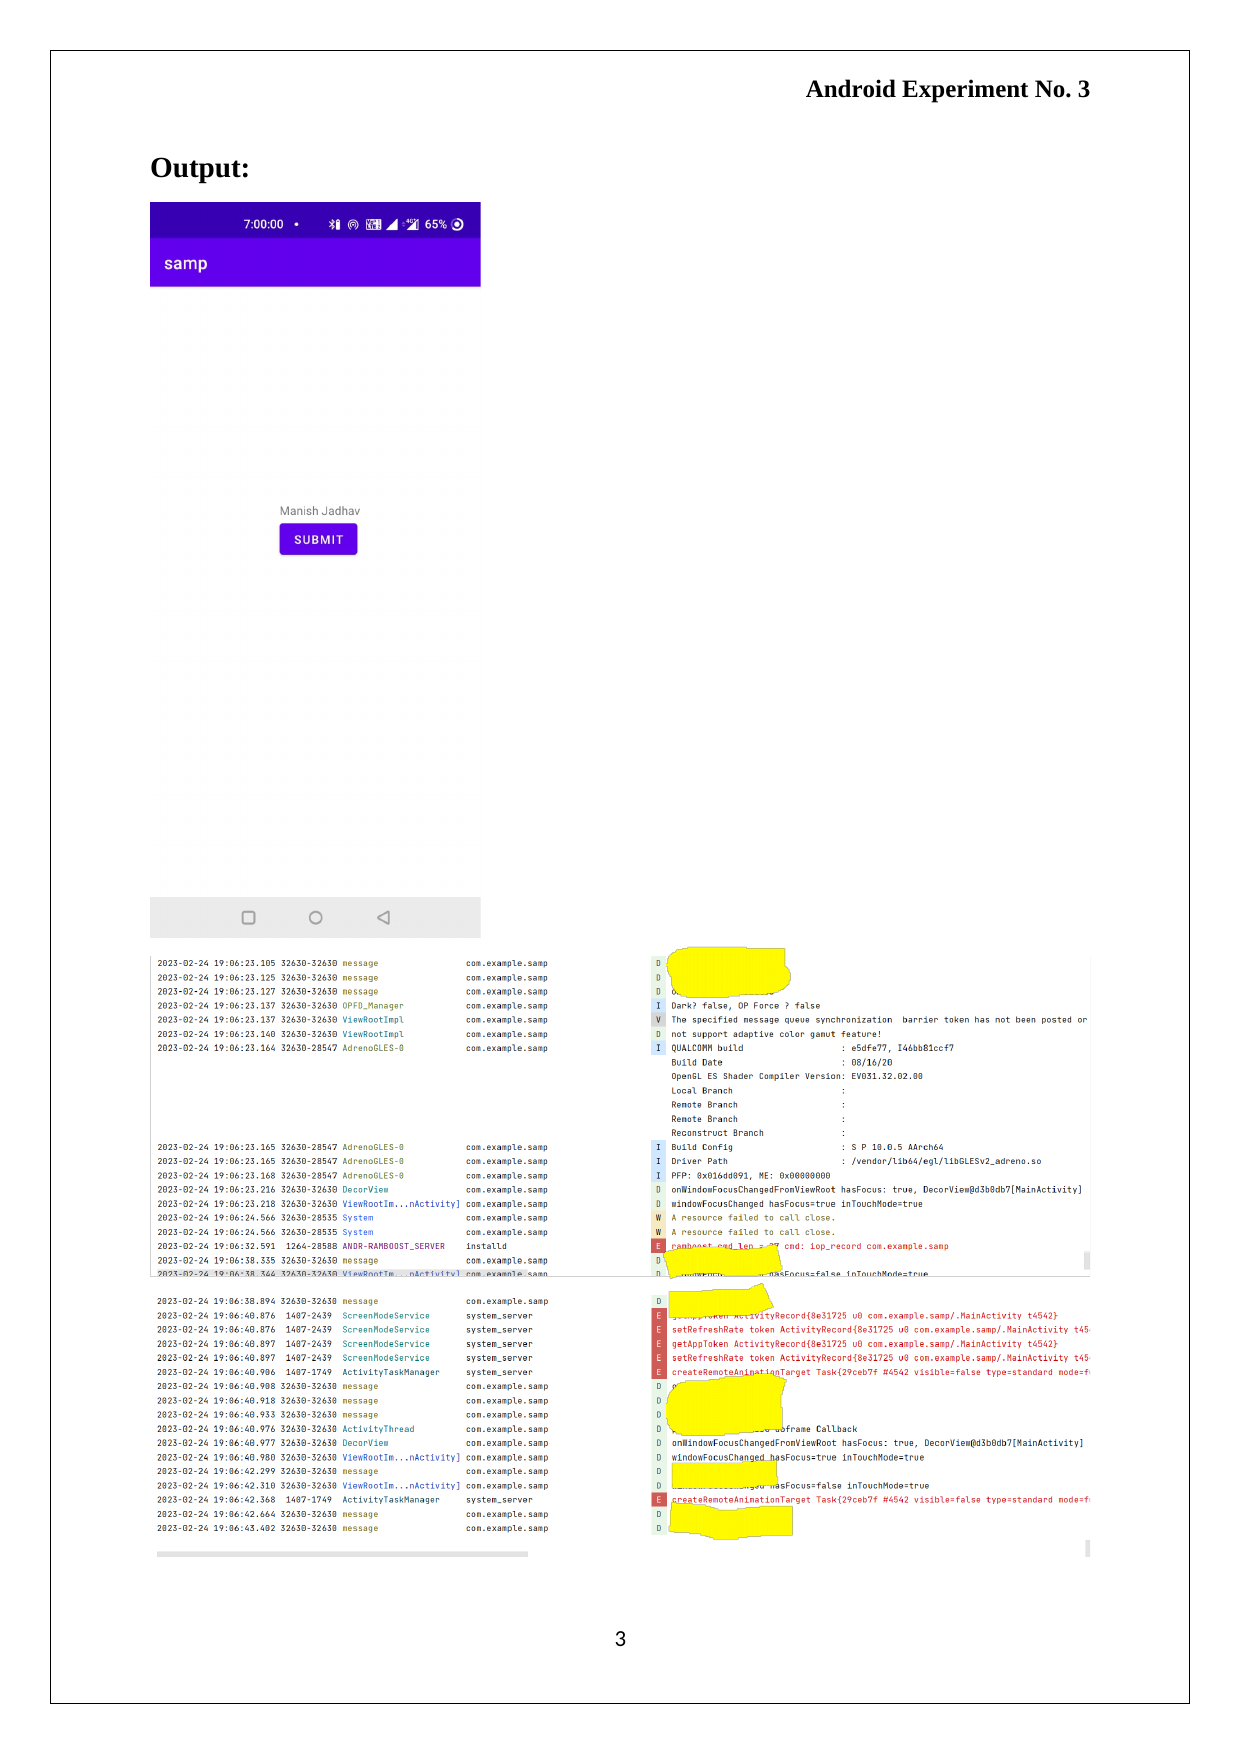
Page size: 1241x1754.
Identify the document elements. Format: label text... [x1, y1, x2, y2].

text Output: [150, 150, 1090, 183]
picture [150, 202, 481, 938]
picture [150, 942, 1091, 1557]
